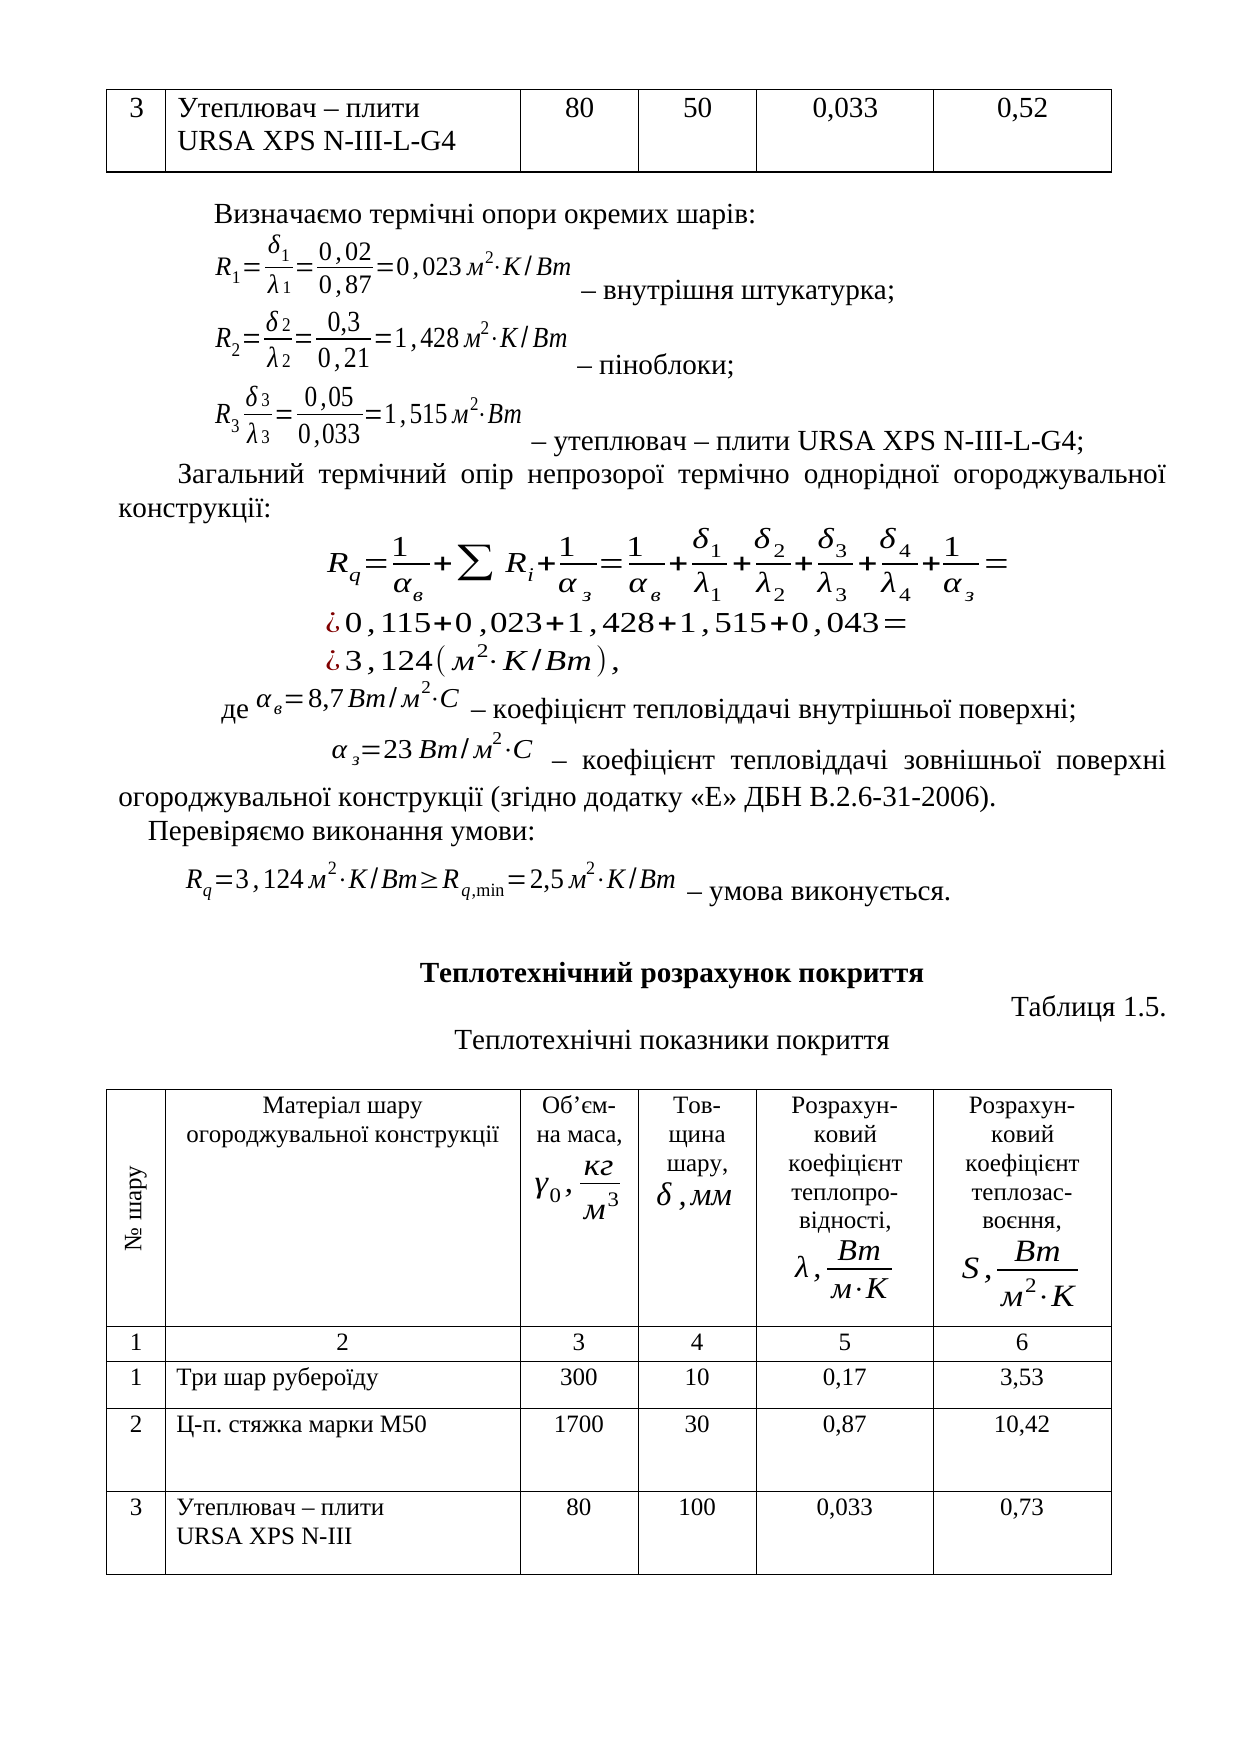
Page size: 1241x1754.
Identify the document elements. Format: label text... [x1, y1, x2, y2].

table_header Розрахун-ковий коефіцієнт теплопро-відності, [757, 1090, 933, 1326]
table_header № шару [107, 1090, 165, 1326]
text – утеплювач – плити URSA XPS N-III-L-G4; [118, 381, 1167, 456]
table_cell Утеплювач – плити URSA XPS N-III [166, 1492, 520, 1574]
text Теплотехнічні показники покриття [118, 1022, 1167, 1056]
text – коефіцієнт тепловіддачі зовнішньої поверхні огороджувальної конструкції (згідно додатку «Е» ДБН В.2.6-31-2006). [118, 729, 1167, 813]
table_header Матеріал шару огороджувальної конструкції [166, 1090, 520, 1326]
table_cell 3 [521, 1327, 638, 1361]
table_cell 1 [107, 1327, 165, 1361]
table_cell 3,53 [934, 1362, 1111, 1408]
table_cell 10 [639, 1362, 756, 1408]
table_cell 2 [107, 1409, 165, 1491]
table_cell 0,87 [757, 1409, 933, 1491]
text Визначаємо термічні опори окремих шарів: [118, 196, 1167, 230]
table_cell 80 [521, 90, 638, 171]
table_header Об’єм-на маса, [521, 1090, 638, 1326]
table_cell 1700 [521, 1409, 638, 1491]
text Перевіряємо виконання умови: [148, 813, 1167, 846]
table_cell 3 [107, 1492, 165, 1574]
table_cell Три шар рубероїду [166, 1362, 520, 1408]
table_cell 6 [934, 1327, 1111, 1361]
text – піноблоки; [118, 305, 1167, 381]
table_cell 100 [639, 1492, 756, 1574]
table_header Тов- щина шару, [639, 1090, 756, 1326]
table_header Розрахун-ковий коефіцієнт теплозас- воєння, [934, 1090, 1111, 1326]
table_cell 0,17 [757, 1362, 933, 1408]
text де – коефіцієнт тепловіддачі внутрішньої поверхні; [118, 678, 1167, 729]
text Таблиця 1.5. [118, 989, 1167, 1022]
table_cell 3 [107, 90, 165, 171]
text Теплотехнічний розрахунок покриття [118, 955, 1167, 989]
text – внутрішня штукатурка; [118, 230, 1167, 305]
text Загальний термічний опір непрозорої термічно однорідної огороджувальної конструкції: [118, 456, 1167, 523]
table_cell 0,033 [757, 90, 933, 171]
table_cell 80 [521, 1492, 638, 1574]
table_cell 4 [639, 1327, 756, 1361]
table_cell 1 [107, 1362, 165, 1408]
table_cell 50 [639, 90, 756, 171]
table_cell Утеплювач – плити URSA XPS N-III-L-G4 [166, 90, 520, 171]
table_cell 2 [166, 1327, 520, 1361]
table_cell 10,42 [934, 1409, 1111, 1491]
table_cell 5 [757, 1327, 933, 1361]
table_cell Ц-п. стяжка марки М50 [166, 1409, 520, 1491]
table_cell 0,033 [757, 1492, 933, 1574]
table_cell 300 [521, 1362, 638, 1408]
table_cell 0,73 [934, 1492, 1111, 1574]
text – умова виконується. [148, 859, 1167, 909]
table_cell 0,52 [934, 90, 1111, 171]
table_cell 30 [639, 1409, 756, 1491]
